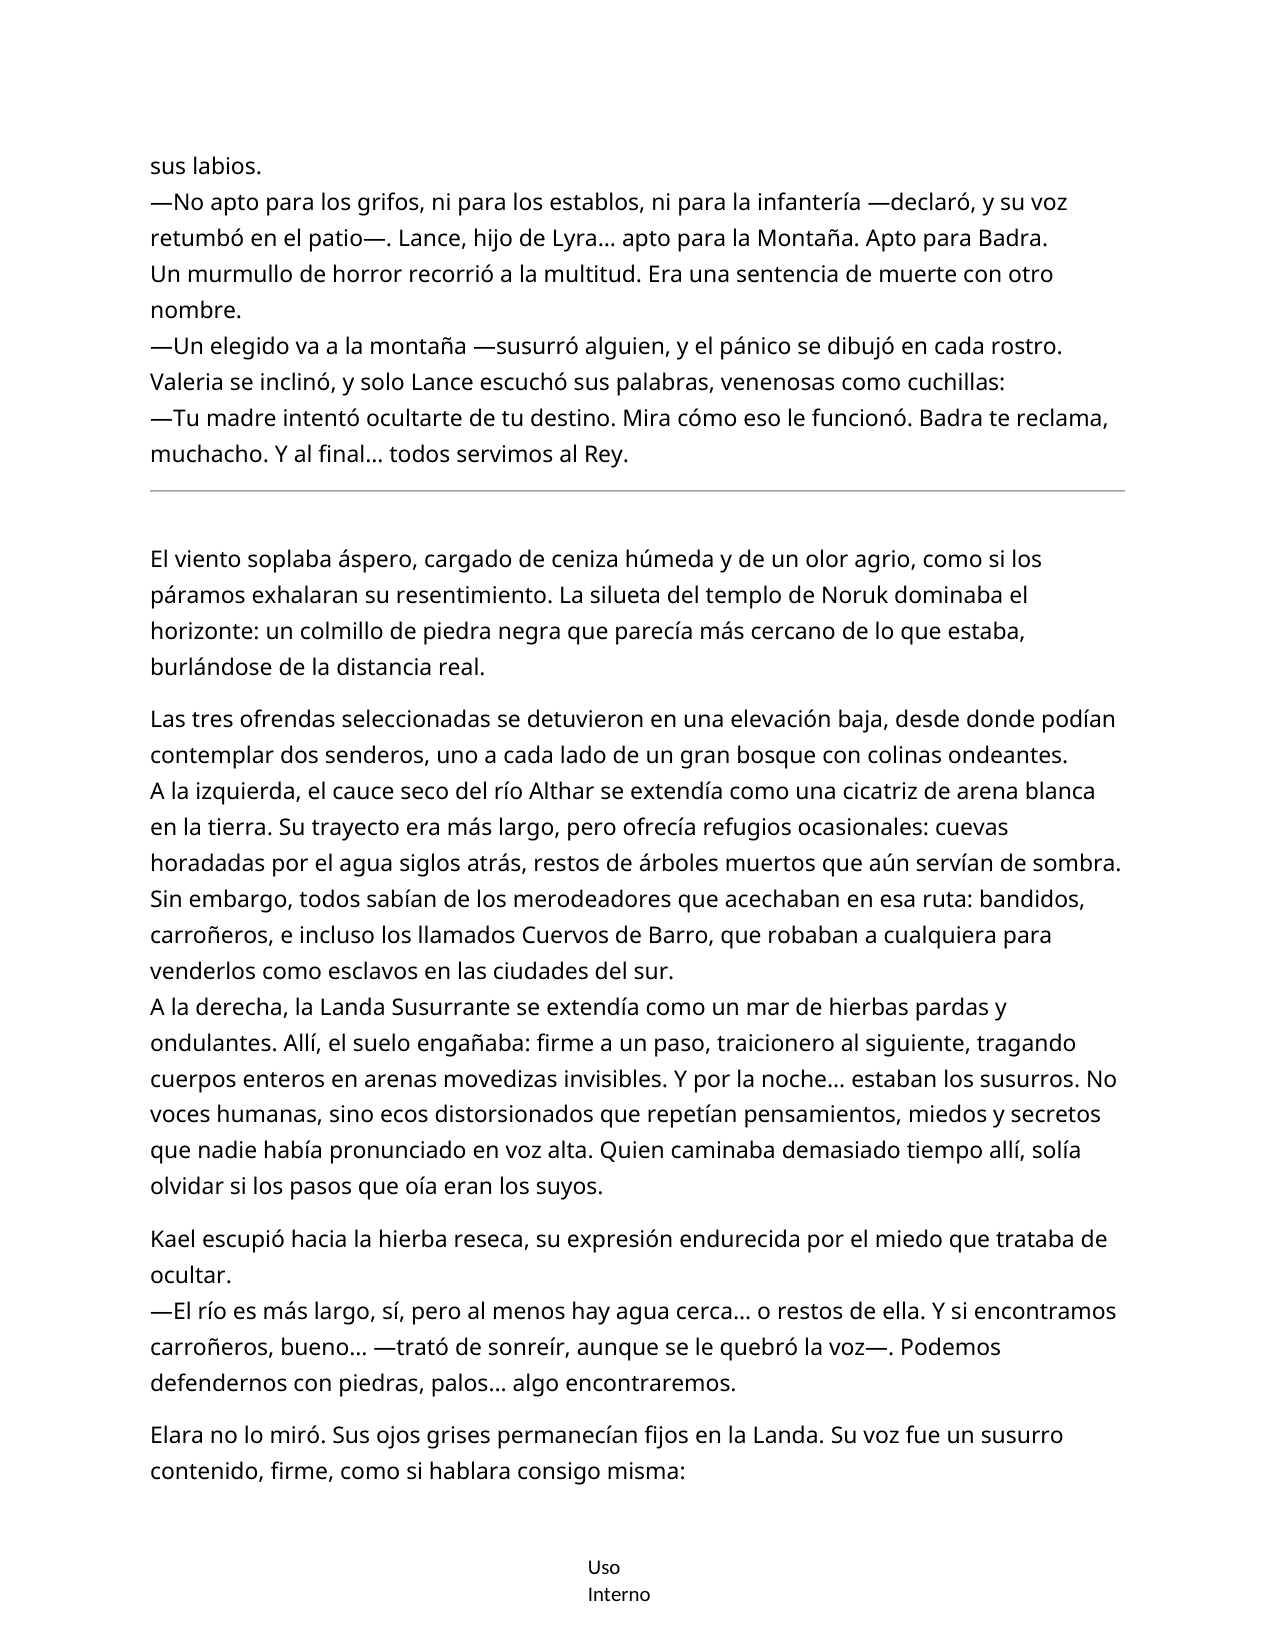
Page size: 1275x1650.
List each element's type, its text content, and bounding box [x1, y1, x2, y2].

text Las tres ofrendas seleccionadas se detuvieron en una elevación baja, desde donde podían contemplar dos senderos, uno a cada lado de un gran bosque con colinas ondeantes. A la izquierda, el cauce seco del río Althar se extendía como una cicatriz de arena blanca en la tierra. Su trayecto era más largo, pero ofrecía refugios ocasionales: cuevas horadadas por el agua siglos atrás, restos de árboles muertos que aún servían de sombra. Sin embargo, todos sabían de los merodeadores que acechaban en esa ruta: bandidos, carroñeros, e incluso los llamados Cuervos de Barro, que robaban a cualquiera para venderlos como esclavos en las ciudades del sur. A la derecha, la Landa Susurrante se extendía como un mar de hierbas pardas y ondulantes. Allí, el suelo engañaba: firme a un paso, traicionero al siguiente, tragando cuerpos enteros en arenas movedizas invisibles. Y por la noche… estaban los susurros. No voces humanas, sino ecos distorsionados que repetían pensamientos, miedos y secretos que nadie había pronunciado en voz alta. Quien caminaba demasiado tiempo allí, solía olvidar si los pasos que oía eran los suyos. [150, 703, 1125, 1202]
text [150, 150, 1125, 469]
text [150, 1419, 1125, 1486]
text Kael escupió hacia la hierba reseca, su expresión endurecida por el miedo que trataba de ocultar. —El río es más largo, sí, pero al menos hay agua cerca… o restos de ella. Y si encontramos carroñeros, bueno… —trató de sonreír, aunque se le quebró la voz—. Podemos defendernos con piedras, palos… algo encontraremos. [150, 1223, 1125, 1398]
text El viento soplaba áspero, cargado de ceniza húmeda y de un olor agrio, como si los páramos exhalaran su resentimiento. La silueta del templo de Noruk dominaba el horizonte: un colmillo de piedra negra que parecía más cercano de lo que estaba, burlándose de la distancia real. [150, 543, 1125, 682]
